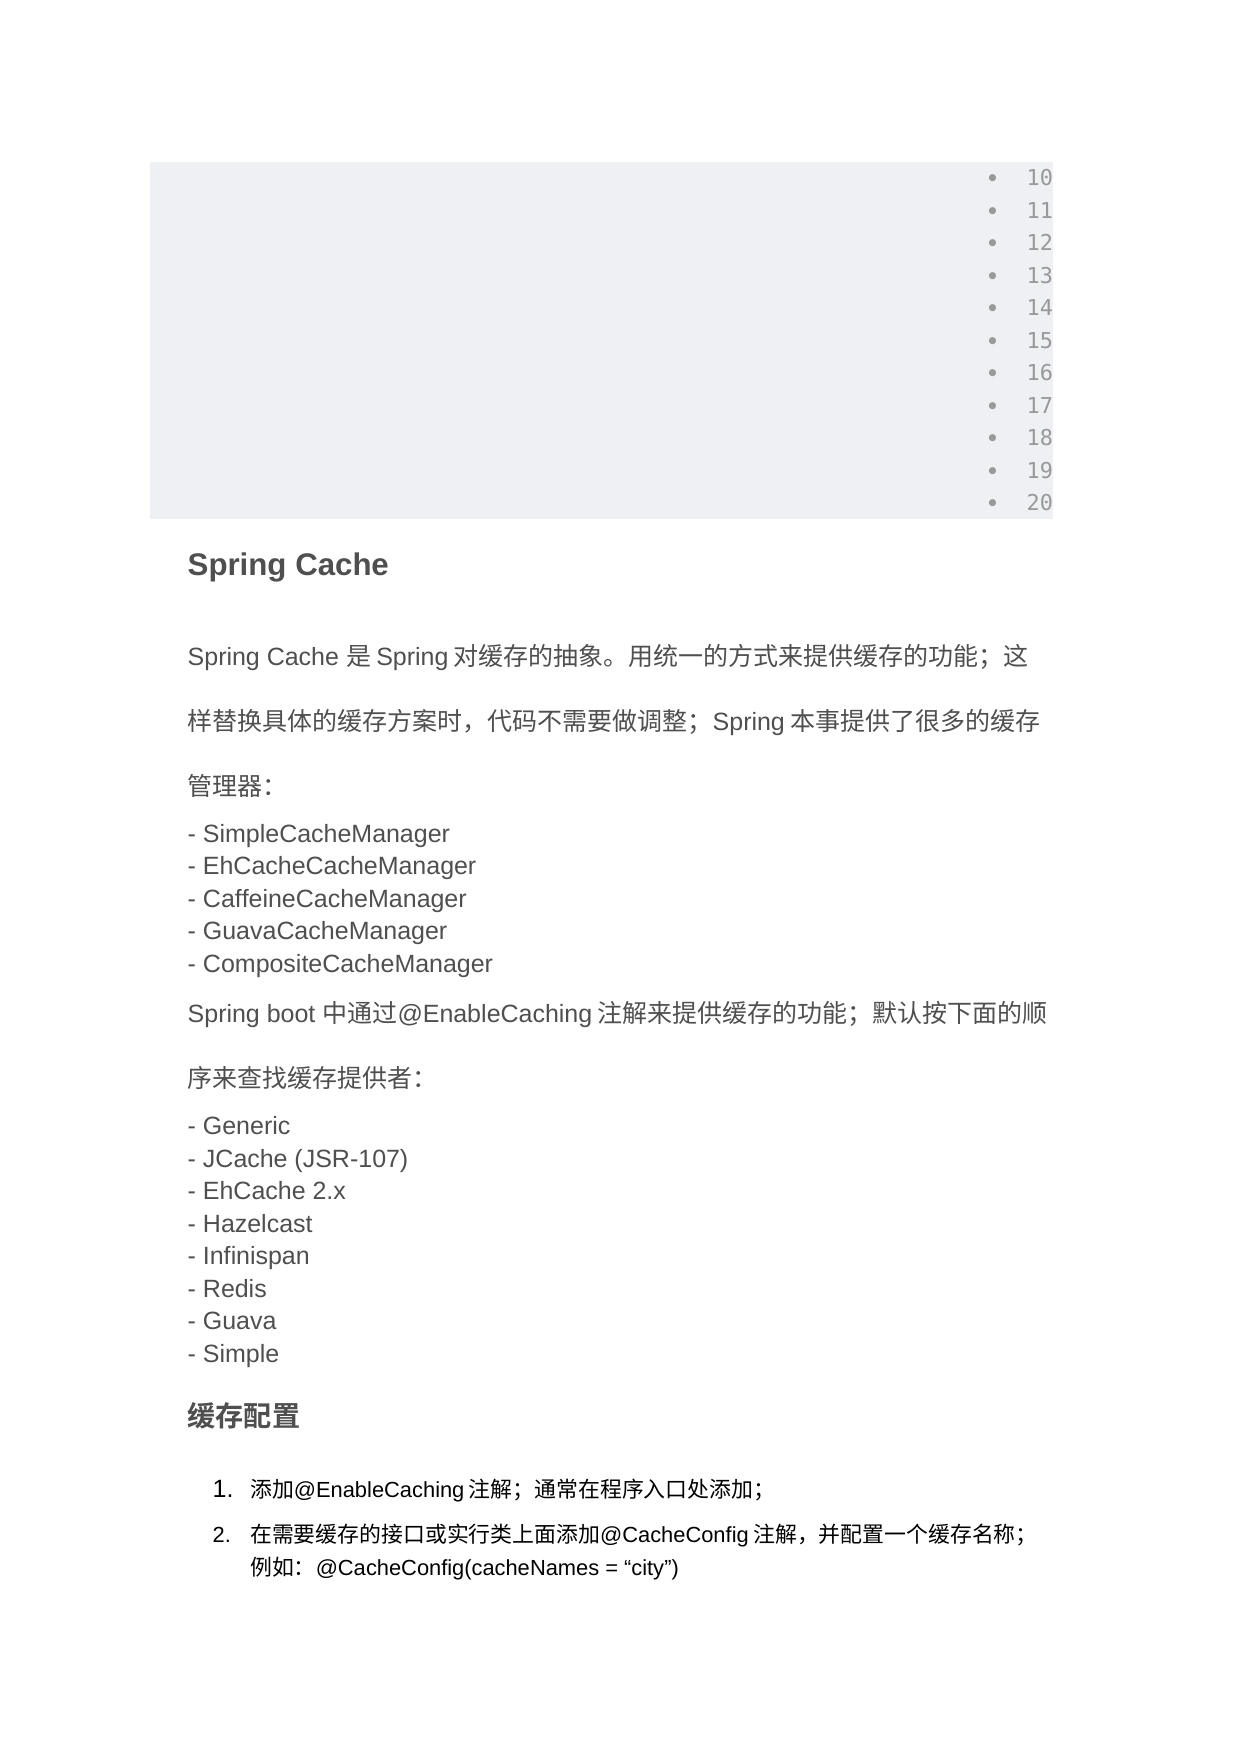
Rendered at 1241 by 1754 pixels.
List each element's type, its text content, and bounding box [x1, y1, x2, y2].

list 18 [150, 422, 1053, 454]
list 12 [150, 227, 1053, 259]
list 13 [150, 259, 1053, 292]
list 15 [150, 324, 1053, 357]
list 11 [150, 194, 1053, 227]
subtitle Spring Cache [187, 532, 1053, 597]
list 20 [150, 487, 1053, 519]
list 17 [150, 389, 1053, 422]
text Spring Cache 是Spring对缓存的抽象。用统一的方式来提供缓存的功能；这样替换具体的缓存方案时，代码不需要做调整；Spring本事提供了很多的缓存管理器： - SimpleCacheManager - EhCacheCacheManager - CaffeineCacheManager - GuavaCacheManager - CompositeCacheManager [187, 622, 1053, 979]
list 10 [150, 162, 1053, 194]
list 14 [150, 292, 1053, 324]
list 添加@EnableCaching注解；通常在程序入口处添加； [212, 1472, 1053, 1504]
subtitle 缓存配置 [187, 1382, 1053, 1447]
list 19 [150, 454, 1053, 487]
list 16 [150, 357, 1053, 389]
text Spring boot 中通过@EnableCaching注解来提供缓存的功能；默认按下面的顺序来查找缓存提供者： - Generic - JCache (JSR-107) - EhCache 2.x - Hazelcast - Infinispan - Redis - Guava - Simple [187, 979, 1053, 1369]
list 在需要缓存的接口或实行类上面添加@CacheConfig注解，并配置一个缓存名称；例如：@CacheConfig(cacheNames = “city”) [212, 1517, 1053, 1582]
